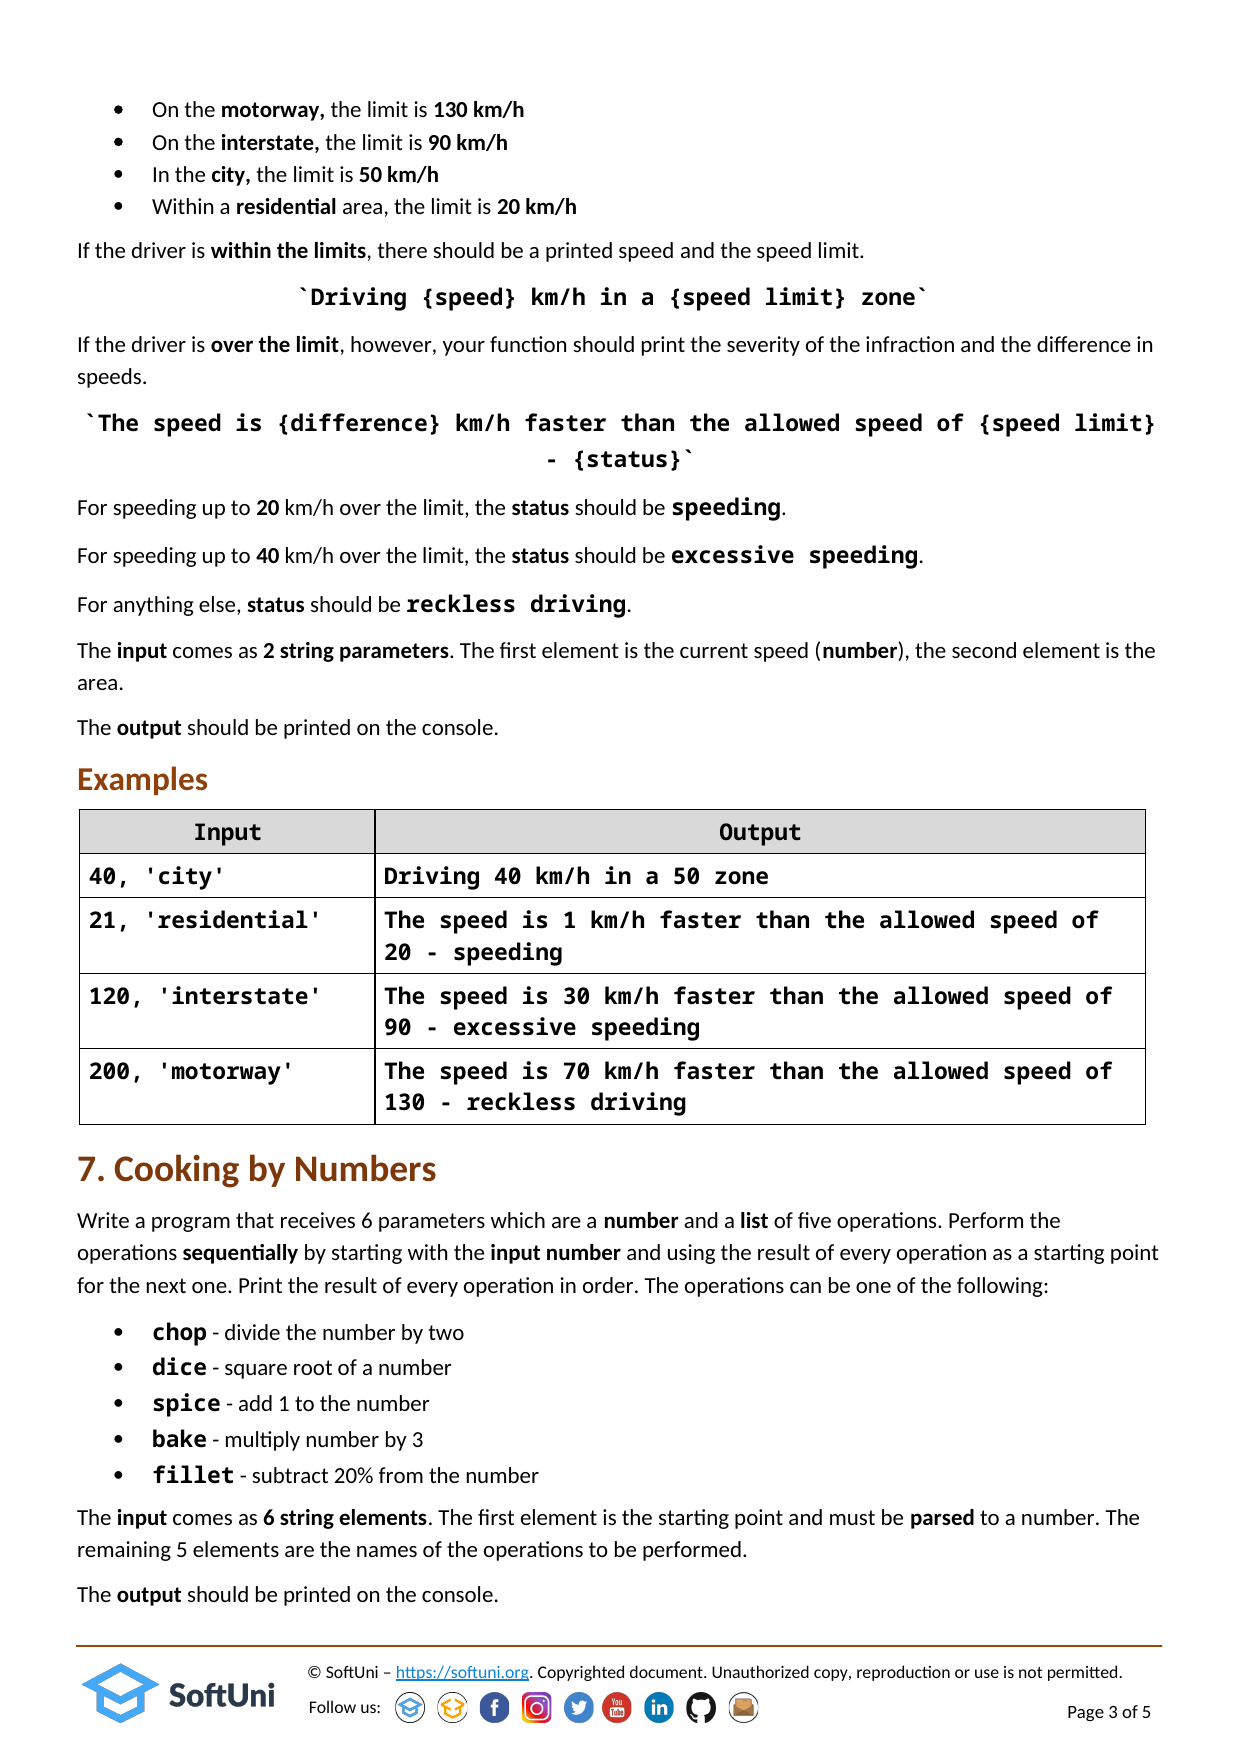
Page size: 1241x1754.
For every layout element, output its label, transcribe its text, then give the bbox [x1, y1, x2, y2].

picture [75, 1658, 281, 1729]
list On the interstate, the limit is 90 km/h [114, 128, 1163, 156]
list spice - add 1 to the number [114, 1387, 1163, 1418]
table_cell The speed is 1 km/h faster than the allowed speed of 20 - speeding [376, 898, 1145, 973]
table_cell The speed is 70 km/h faster than the allowed speed of 130 - reckless driving [376, 1049, 1145, 1123]
text Write a program that receives 6 parameters which are a number and a list of five operations. Perform the operations sequentially by starting with the input number and using the result of every operation as a starting point for the next one. Print the result of every operation in order. The operations can be one of the following: [77, 1206, 1163, 1299]
table_cell 200, 'motorway' [80, 1049, 374, 1123]
table_cell Driving 40 km/h in a 50 zone [376, 854, 1145, 897]
text For speeding up to 20 km/h over the limit, the status should be speeding. [77, 491, 1163, 522]
text For anything else, status should be reckless driving. [77, 588, 1163, 619]
picture [644, 1692, 653, 1701]
table_cell 21, 'residential' [80, 898, 374, 973]
table_cell The speed is 30 km/h faster than the allowed speed of 90 - excessive speeding [376, 974, 1145, 1048]
list In the city, the limit is 50 km/h [114, 160, 1163, 188]
table_cell 40, 'city' [80, 854, 374, 897]
picture [658, 1705, 667, 1714]
list On the motorway, the limit is 130 km/h [114, 95, 1163, 123]
picture [728, 1692, 759, 1723]
table_cell 120, 'interstate' [80, 974, 374, 1048]
table_header Input [80, 810, 374, 853]
picture [686, 1692, 716, 1723]
picture [437, 1692, 468, 1723]
text If the driver is over the limit, however, your function should print the severity of the infraction and the difference in speeds. [77, 330, 1163, 390]
text Examples [77, 758, 1163, 799]
list Cooking by Numbers [77, 1145, 1163, 1191]
list chop - divide the number by two [114, 1315, 1163, 1347]
text For speeding up to 40 km/h over the limit, the status should be excessive speeding. [77, 539, 1163, 571]
text If the driver is within the limits, there should be a printed speed and the speed limit. [77, 237, 1163, 265]
picture [665, 1714, 674, 1723]
picture [395, 1692, 425, 1723]
picture [522, 1692, 552, 1723]
text The output should be printed on the console. [77, 1580, 1163, 1608]
picture [564, 1692, 594, 1723]
text The input comes as 6 string elements. The first element is the starting point and must be parsed to a number. The remaining 5 elements are the names of the operations to be performed. [77, 1503, 1163, 1564]
list Within a residential area, the limit is 20 km/h [114, 192, 1163, 220]
picture [665, 1692, 674, 1701]
text The output should be printed on the console. [77, 713, 1163, 741]
list bake - multiply number by 3 [114, 1423, 1163, 1454]
text `Driving {speed} km/h in a {speed limit} zone` [77, 281, 1163, 313]
list fillet - subtract 20% from the number [114, 1459, 1163, 1490]
picture [479, 1692, 510, 1723]
picture [644, 1714, 653, 1723]
list dice - square root of a number [114, 1351, 1163, 1383]
picture [602, 1692, 632, 1723]
text `The speed is {difference} km/h faster than the allowed speed of {speed limit} - {status}` [77, 407, 1163, 474]
text The input comes as 2 string parameters. The first element is the current speed (number), the second element is the area. [77, 636, 1163, 697]
table_header Output [376, 810, 1145, 853]
